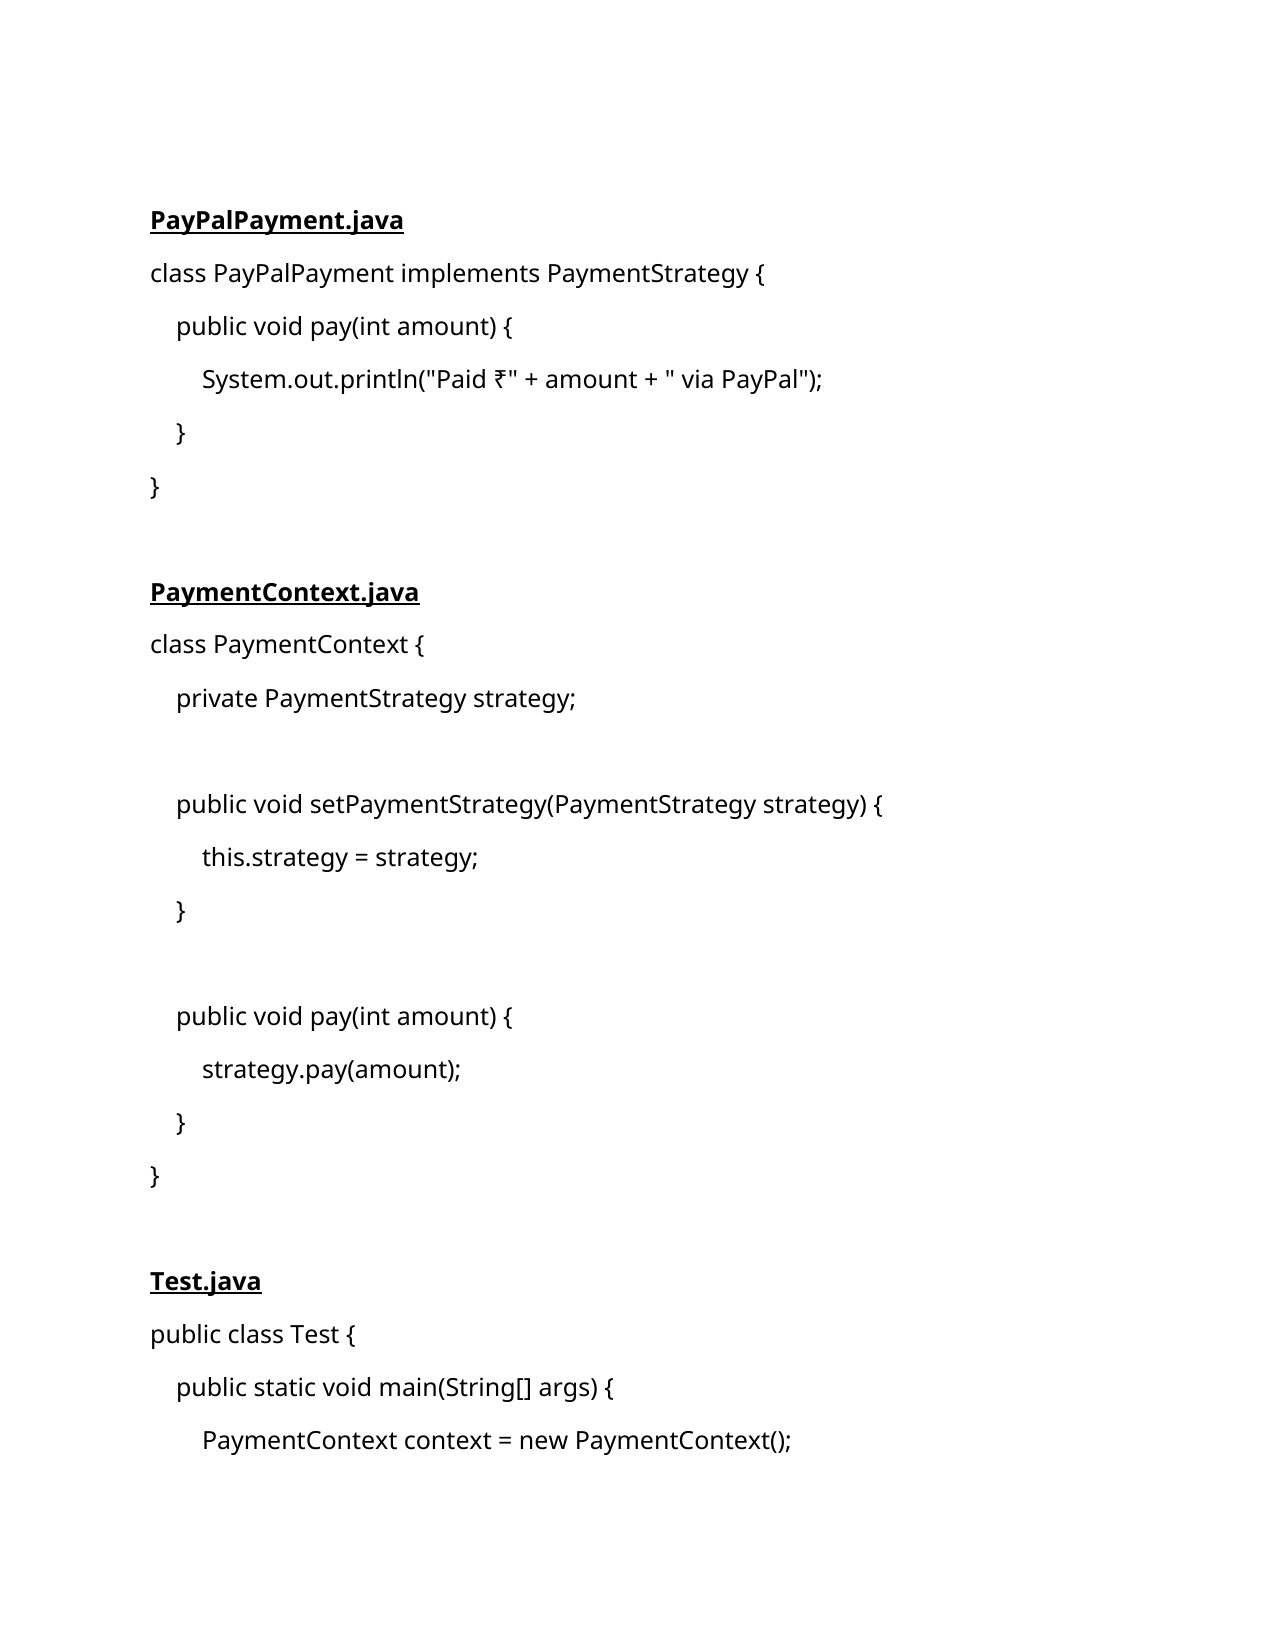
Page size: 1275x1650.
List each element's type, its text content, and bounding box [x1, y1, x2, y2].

text } [150, 892, 1125, 926]
text } [150, 1157, 1125, 1191]
text Test.java [150, 1263, 1125, 1297]
text this.strategy = strategy; [150, 839, 1125, 873]
text public class Test { [150, 1316, 1125, 1351]
text } [150, 1104, 1125, 1138]
text PaymentContext context = new PaymentContext(); [150, 1422, 1125, 1457]
text } [150, 468, 1125, 502]
text class PayPalPayment implements PaymentStrategy { [150, 256, 1125, 290]
text class PaymentContext { [150, 627, 1125, 661]
text strategy.pay(amount); [150, 1051, 1125, 1085]
text PaymentContext.java [150, 574, 1125, 608]
text PayPalPayment.java [150, 203, 1125, 237]
text public void pay(int amount) { [150, 309, 1125, 343]
text public static void main(String[] args) { [150, 1369, 1125, 1403]
text public void pay(int amount) { [150, 998, 1125, 1032]
text System.out.println("Paid ₹" + amount + " via PayPal"); [150, 362, 1125, 396]
text public void setPaymentStrategy(PaymentStrategy strategy) { [150, 786, 1125, 820]
text private PaymentStrategy strategy; [150, 680, 1125, 714]
text } [150, 415, 1125, 449]
